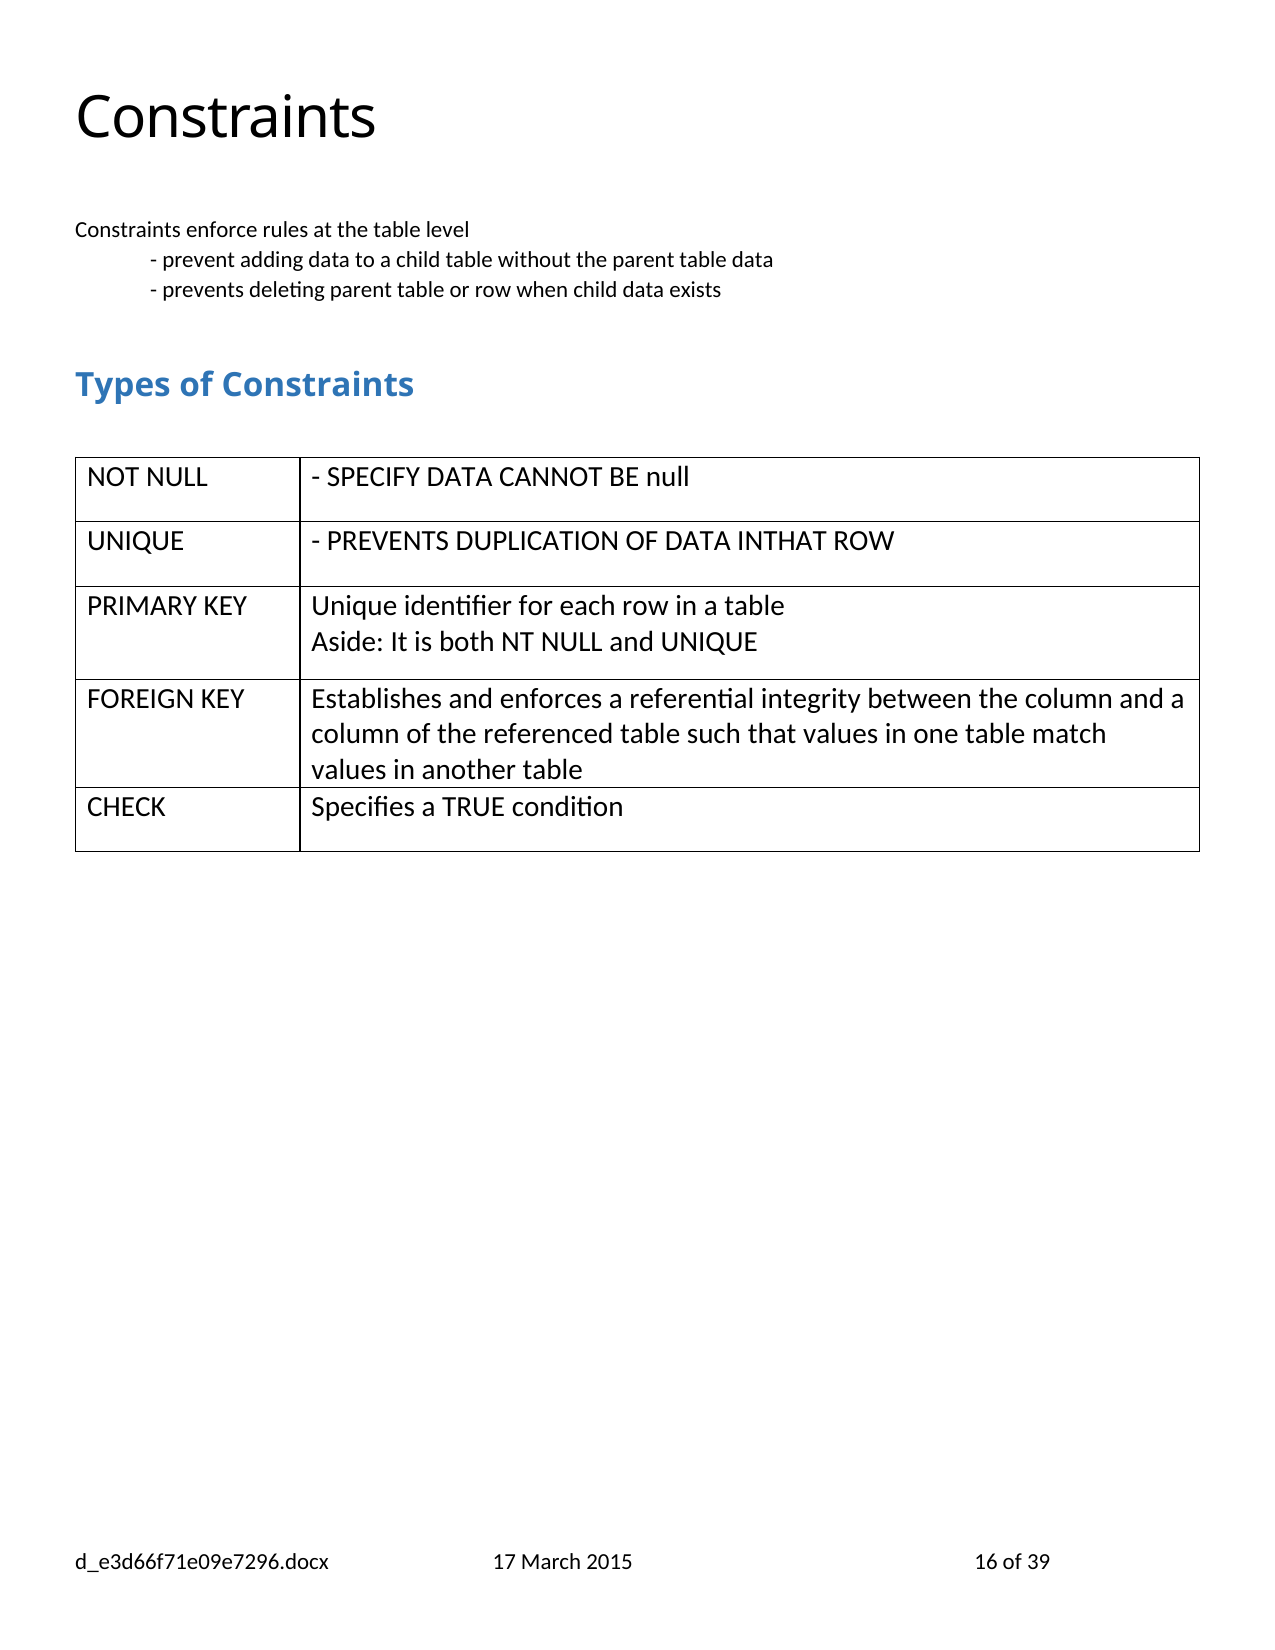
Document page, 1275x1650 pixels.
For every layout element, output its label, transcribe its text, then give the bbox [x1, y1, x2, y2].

table_header NOT NULL [76, 458, 299, 521]
table_cell PRIMARY KEY [76, 587, 299, 679]
text - prevents deleting parent table or row when child data exists [75, 275, 1200, 303]
table_cell FOREIGN KEY [76, 680, 299, 787]
table_cell Unique identifier for each row in a table Aside: It is both NT NULL and UNIQUE [301, 587, 1199, 679]
title Constraints [75, 75, 1200, 154]
table_cell UNIQUE [76, 522, 299, 586]
table_cell - PREVENTS DUPLICATION OF DATA INTHAT ROW [301, 522, 1199, 586]
text - prevent adding data to a child table without the parent table data [75, 245, 1200, 273]
table_cell Establishes and enforces a referential integrity between the column and a column of the referenced table such that values in one table match values in another table [301, 680, 1199, 787]
table_cell CHECK [76, 788, 299, 851]
table_cell Specifies a TRUE condition [301, 788, 1199, 851]
table_header - SPECIFY DATA CANNOT BE null [301, 458, 1199, 521]
subtitle Types of Constraints [75, 361, 1200, 406]
text Constraints enforce rules at the table level [75, 215, 1200, 243]
